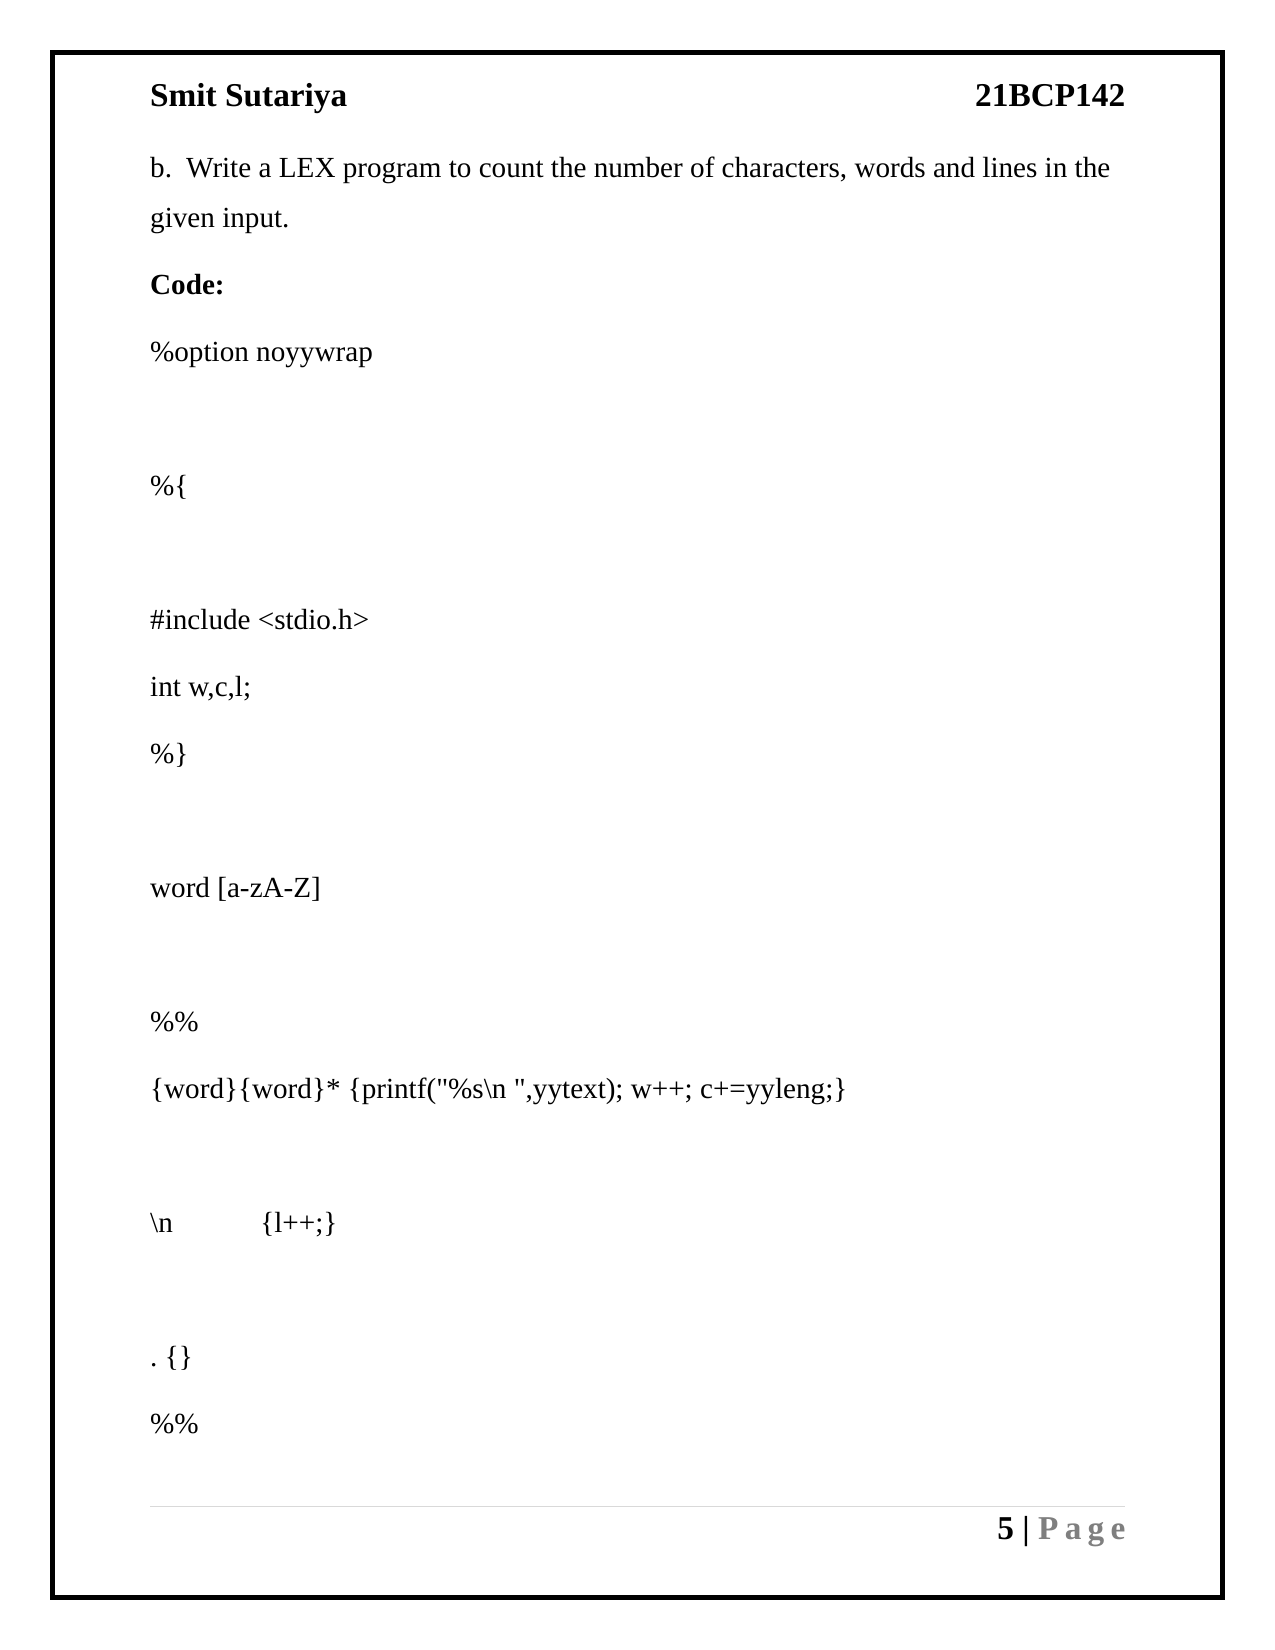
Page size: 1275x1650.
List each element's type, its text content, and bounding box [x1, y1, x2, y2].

text b. Write a LEX program to count the number of characters, words and lines in the given input. [150, 150, 1125, 234]
text %{ [150, 468, 1125, 502]
text #include <stdio.h> [150, 602, 1125, 636]
text Code: [150, 267, 1125, 301]
text . {} [150, 1339, 1125, 1372]
text int w,c,l; [150, 669, 1125, 703]
text %} [150, 736, 1125, 770]
text %% [150, 1406, 1125, 1439]
text word [a-zA-Z] [150, 870, 1125, 904]
text %% [150, 1004, 1125, 1038]
text {word}{word}* {printf("%s\n ",yytext); w++; c+=yyleng;} [150, 1071, 1125, 1104]
text \n {l++;} [150, 1205, 1125, 1238]
text %option noyywrap [150, 334, 1125, 368]
